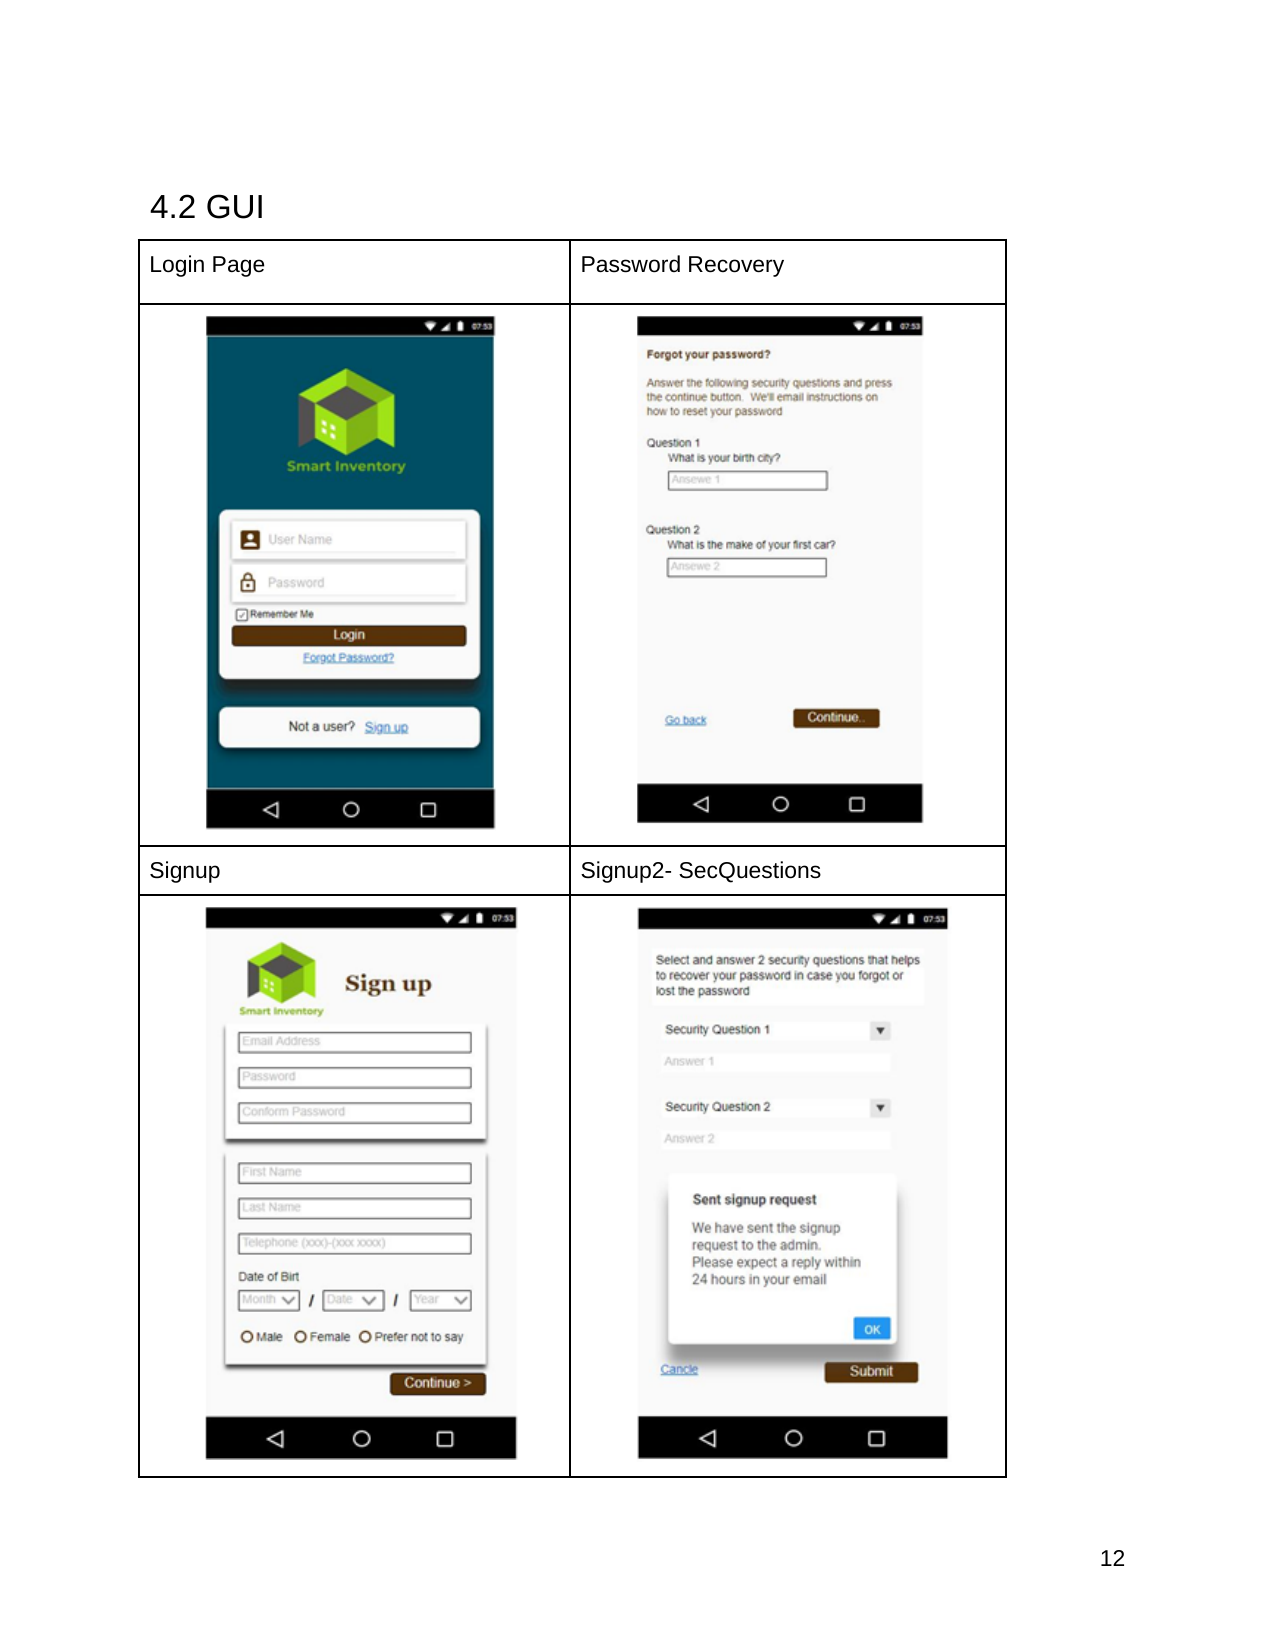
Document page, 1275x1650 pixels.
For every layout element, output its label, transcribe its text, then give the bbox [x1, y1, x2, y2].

table_cell Signup [140, 847, 569, 894]
picture [636, 906, 952, 1462]
picture [205, 906, 519, 1460]
table_header Login Page [140, 241, 569, 303]
table_cell [140, 305, 569, 845]
table_cell [571, 305, 1005, 845]
table_header Password Recovery [571, 241, 1005, 303]
picture [205, 315, 497, 831]
subtitle 4.2 GUI [150, 187, 1125, 226]
table_cell [571, 896, 1005, 1476]
table_cell Signup2- SecQuestions [571, 847, 1005, 894]
table_cell [140, 896, 569, 1476]
picture [636, 315, 925, 826]
